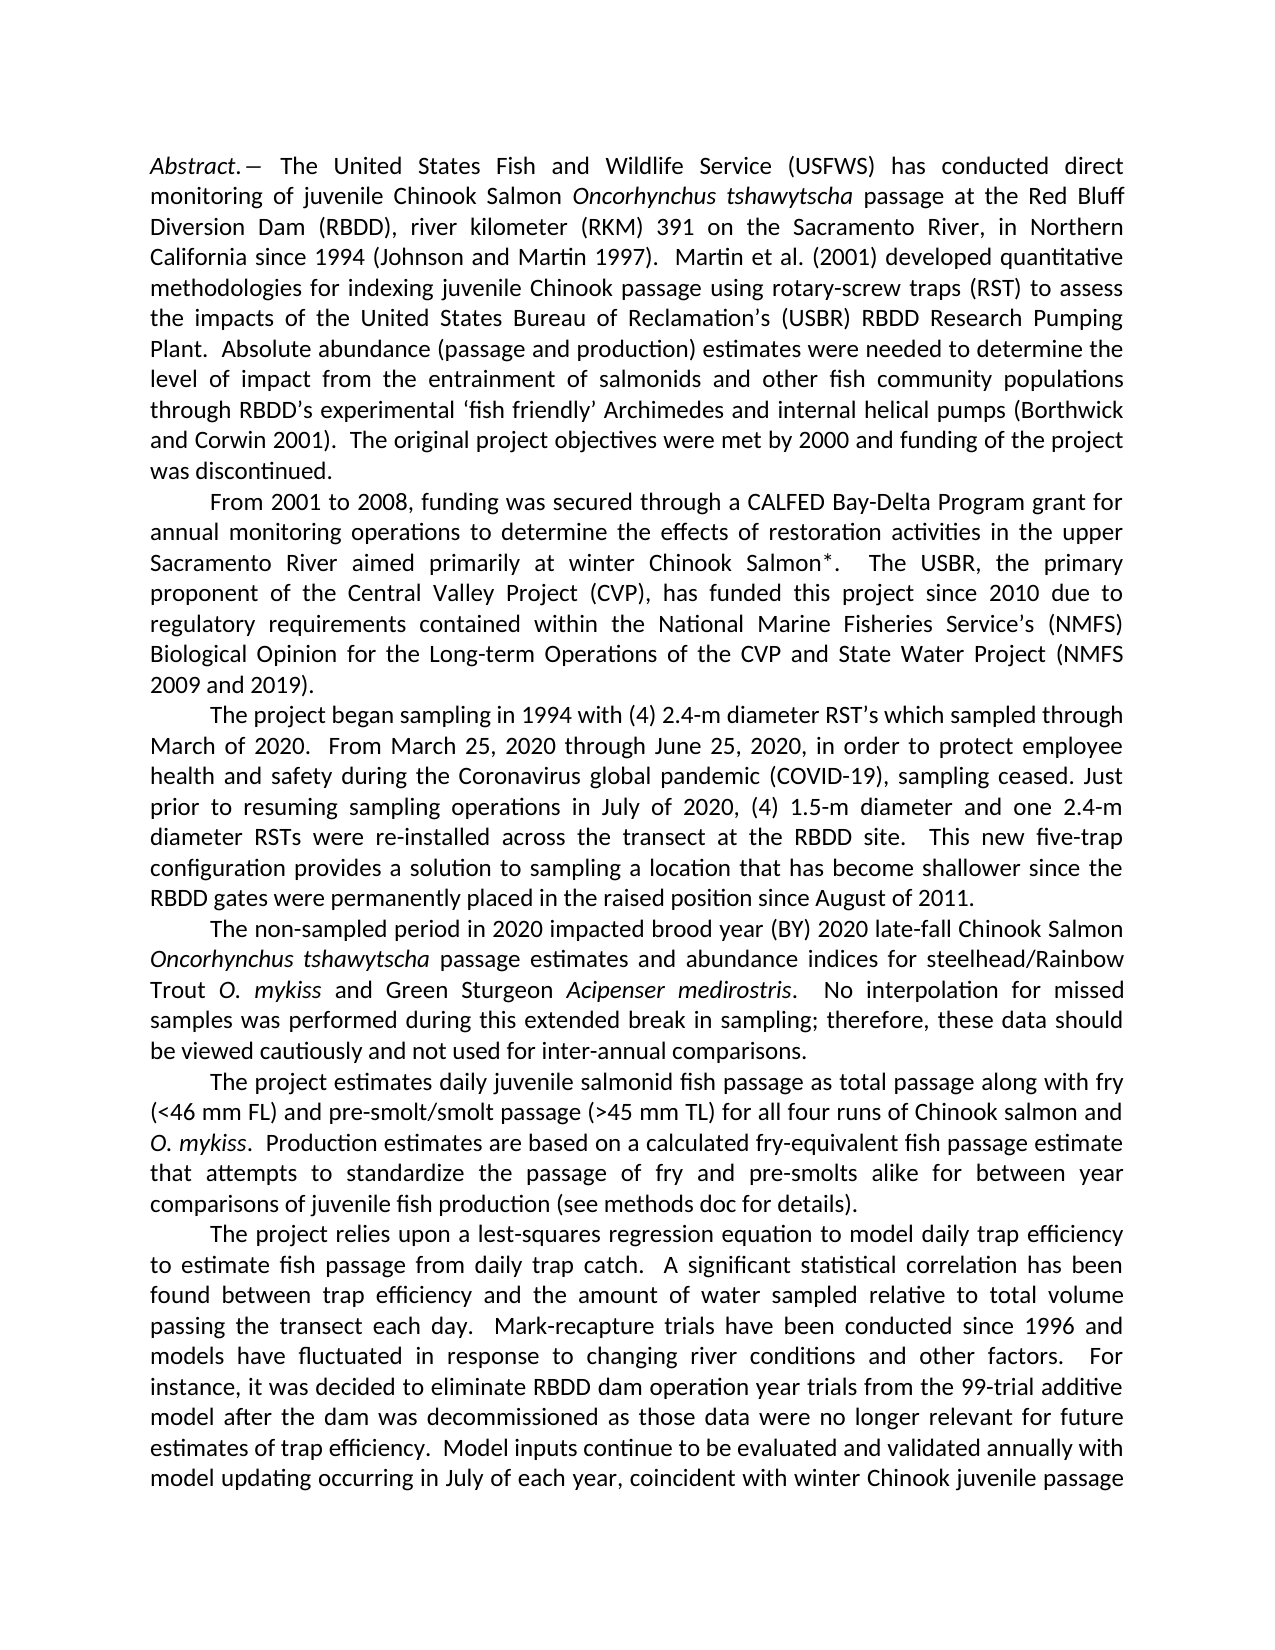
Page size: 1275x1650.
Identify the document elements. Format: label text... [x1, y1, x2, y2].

text The project estimates daily juvenile salmonid fish passage as total passage along with fry (<46 mm FL) and pre-smolt/smolt passage (>45 mm TL) for all four runs of Chinook salmon and O. mykiss. Production estimates are based on a calculated fry-equivalent fish passage estimate that attempts to standardize the passage of fry and pre-smolts alike for between year comparisons of juvenile fish production (see methods doc for details). [150, 1066, 1125, 1218]
text From 2001 to 2008, funding was secured through a CALFED Bay-Delta Program grant for annual monitoring operations to determine the effects of restoration activities in the upper Sacramento River aimed primarily at winter Chinook Salmon*. The USBR, the primary proponent of the Central Valley Project (CVP), has funded this project since 2010 due to regulatory requirements contained within the National Marine Fisheries Service’s (NMFS) Biological Opinion for the Long-term Operations of the CVP and State Water Project (NMFS 2009 and 2019). [150, 486, 1125, 699]
text The non-sampled period in 2020 impacted brood year (BY) 2020 late-fall Chinook Salmon Oncorhynchus tshawytscha passage estimates and abundance indices for steelhead/Rainbow Trout O. mykiss and Green Sturgeon Acipenser medirostris. No interpolation for missed samples was performed during this extended break in sampling; therefore, these data should be viewed cautiously and not used for inter-annual comparisons. [150, 913, 1125, 1066]
text The project began sampling in 1994 with (4) 2.4-m diameter RST’s which sampled through March of 2020. From March 25, 2020 through June 25, 2020, in order to protect employee health and safety during the Coronavirus global pandemic (COVID-19), sampling ceased. Just prior to resuming sampling operations in July of 2020, (4) 1.5-m diameter and one 2.4-m diameter RSTs were re-installed across the transect at the RBDD site. This new five-trap configuration provides a solution to sampling a location that has become shallower since the RBDD gates were permanently placed in the raised position since August of 2011. [150, 699, 1125, 913]
text Abstract.― The United States Fish and Wildlife Service (USFWS) has conducted direct monitoring of juvenile Chinook Salmon Oncorhynchus tshawytscha passage at the Red Bluff Diversion Dam (RBDD), river kilometer (RKM) 391 on the Sacramento River, in Northern California since 1994 (Johnson and Martin 1997). Martin et al. (2001) developed quantitative methodologies for indexing juvenile Chinook passage using rotary-screw traps (RST) to assess the impacts of the United States Bureau of Reclamation’s (USBR) RBDD Research Pumping Plant. Absolute abundance (passage and production) estimates were needed to determine the level of impact from the entrainment of salmonids and other fish community populations through RBDD’s experimental ‘fish friendly’ Archimedes and internal helical pumps (Borthwick and Corwin 2001). The original project objectives were met by 2000 and funding of the project was discontinued. [150, 150, 1125, 486]
